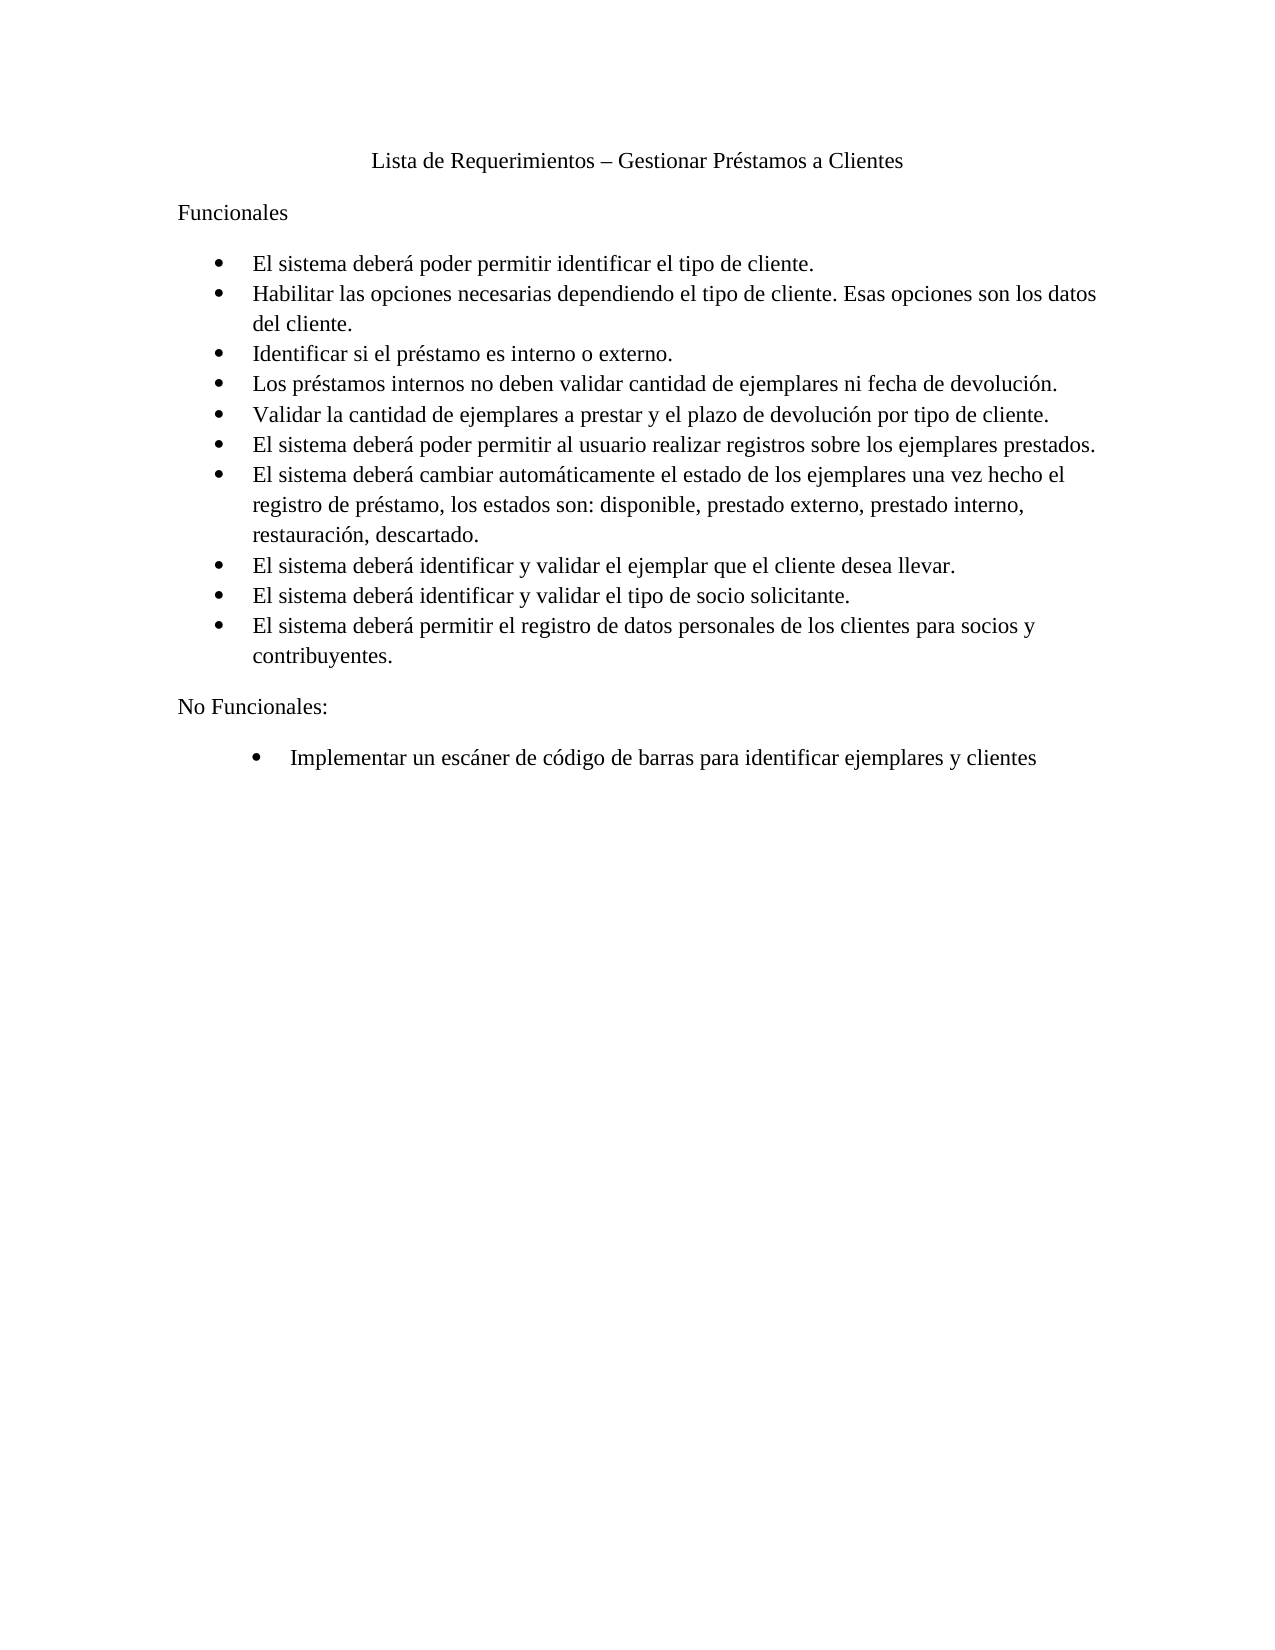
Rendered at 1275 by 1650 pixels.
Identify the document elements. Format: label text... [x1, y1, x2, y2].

list El sistema deberá identificar y validar el tipo de socio solicitante. [215, 582, 1098, 608]
list El sistema deberá cambiar automáticamente el estado de los ejemplares una vez hecho el registro de préstamo, los estados son: disponible, prestado externo, prestado interno, restauración, descartado. [215, 461, 1098, 548]
text No Funcionales: [177, 693, 1098, 720]
text Lista de Requerimientos – Gestionar Préstamos a Clientes [177, 148, 1098, 174]
list El sistema deberá permitir el registro de datos personales de los clientes para socios y contribuyentes. [215, 612, 1098, 669]
list El sistema deberá identificar y validar el ejemplar que el cliente desea llevar. [215, 552, 1098, 578]
list Validar la cantidad de ejemplares a prestar y el plazo de devolución por tipo de cliente. [215, 401, 1098, 427]
text Funcionales [177, 199, 1098, 225]
list El sistema deberá poder permitir al usuario realizar registros sobre los ejemplares prestados. [215, 431, 1098, 457]
list El sistema deberá poder permitir identificar el tipo de cliente. [215, 250, 1098, 276]
list Identificar si el préstamo es interno o externo. [215, 340, 1098, 367]
list Habilitar las opciones necesarias dependiendo el tipo de cliente. Esas opciones son los datos del cliente. [215, 280, 1098, 336]
list Los préstamos internos no deben validar cantidad de ejemplares ni fecha de devolución. [215, 371, 1098, 397]
list Implementar un escáner de código de barras para identificar ejemplares y clientes [252, 744, 1098, 771]
